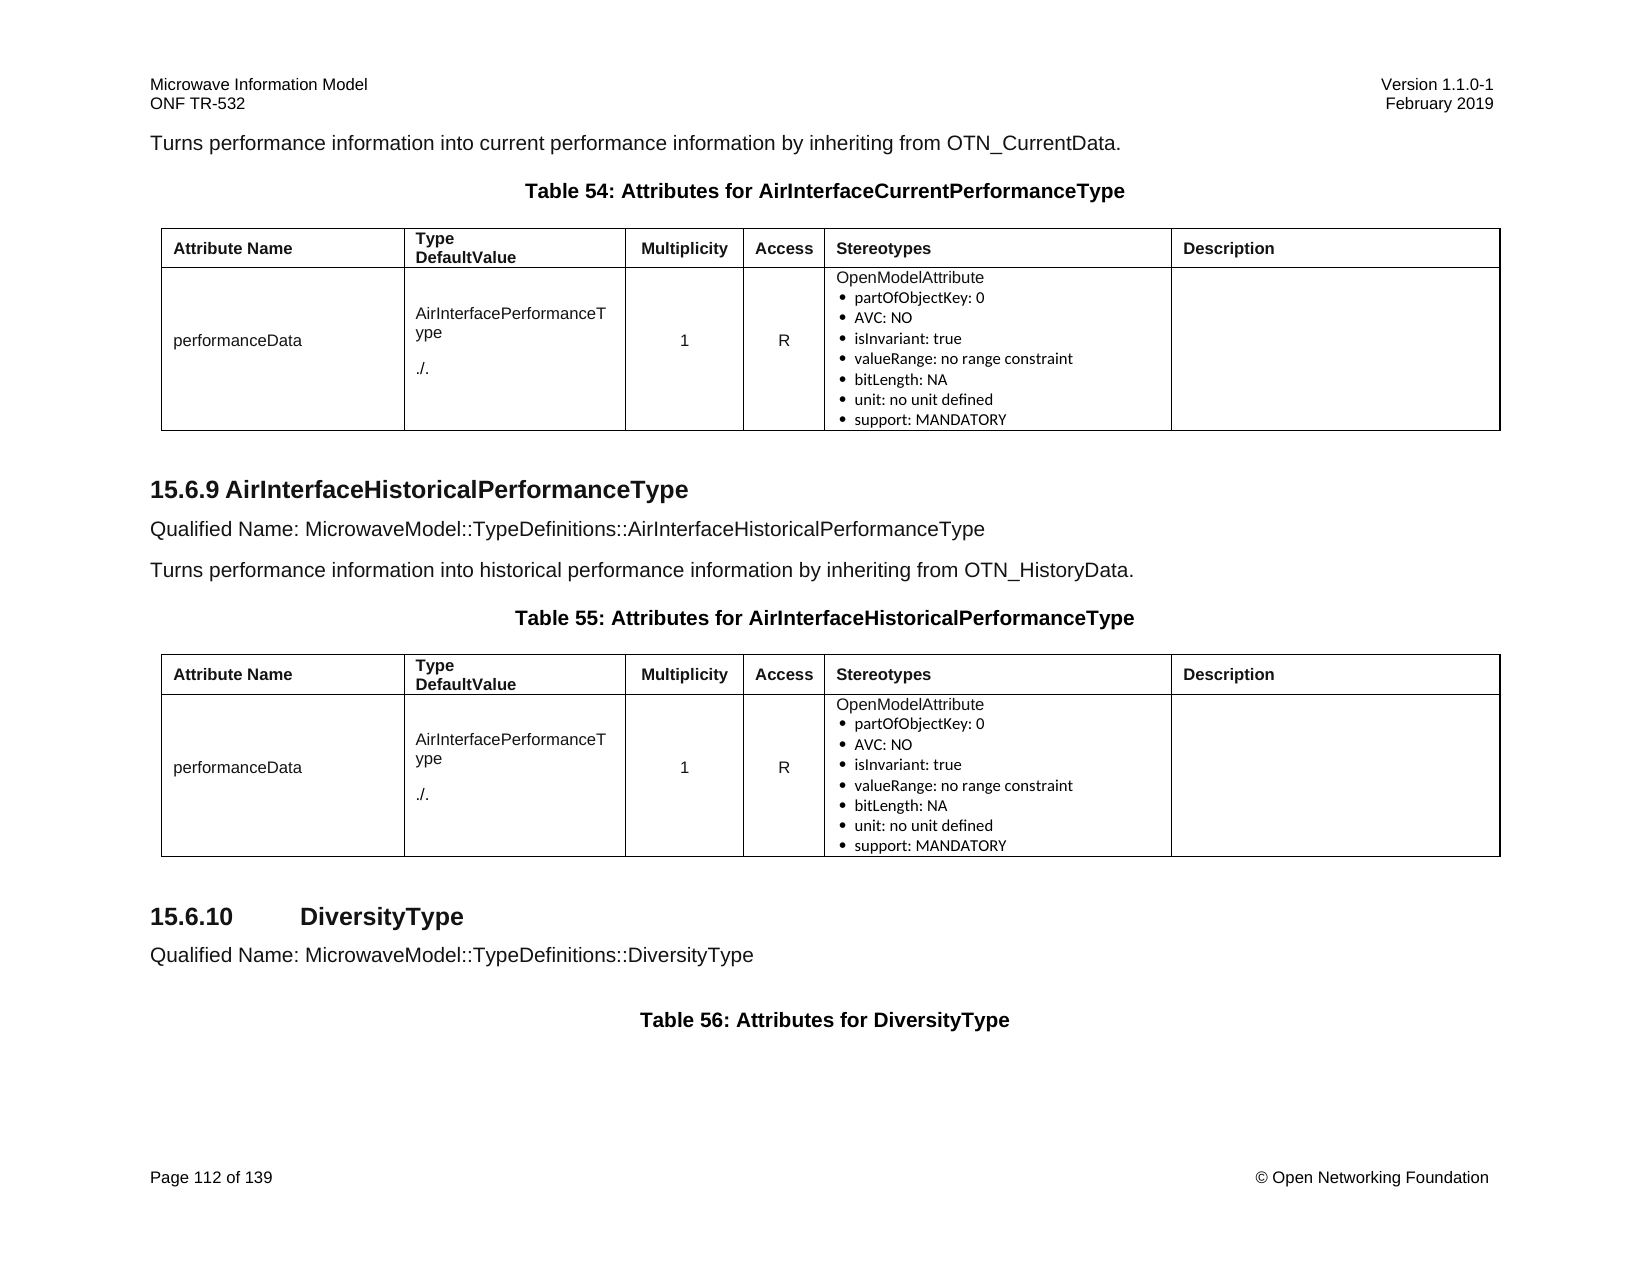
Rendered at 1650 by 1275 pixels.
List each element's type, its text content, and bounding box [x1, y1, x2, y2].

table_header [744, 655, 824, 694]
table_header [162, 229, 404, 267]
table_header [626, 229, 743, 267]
text Turns performance information into historical performance information by inheriting from OTN_HistoryData. [150, 557, 1500, 581]
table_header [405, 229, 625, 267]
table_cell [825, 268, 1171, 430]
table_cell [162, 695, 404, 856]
text Qualified Name: MicrowaveModel::TypeDefinitions::AirInterfaceHistoricalPerformanceType [150, 517, 1500, 541]
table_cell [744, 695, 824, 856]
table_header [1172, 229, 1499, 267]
text Table 54: Attributes for AirInterfaceCurrentPerformanceType [150, 179, 1500, 203]
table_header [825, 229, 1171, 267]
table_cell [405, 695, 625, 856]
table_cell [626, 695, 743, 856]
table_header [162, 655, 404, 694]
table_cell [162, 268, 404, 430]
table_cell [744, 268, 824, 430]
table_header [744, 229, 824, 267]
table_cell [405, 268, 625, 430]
subtitle AirInterfaceHistoricalPerformanceType [150, 476, 1500, 504]
text Table 56: Attributes for DiversityType [150, 1008, 1500, 1032]
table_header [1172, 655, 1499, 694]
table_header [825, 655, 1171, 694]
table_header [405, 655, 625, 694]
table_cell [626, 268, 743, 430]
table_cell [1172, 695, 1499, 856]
text Turns performance information into current performance information by inheriting from OTN_CurrentData. [150, 131, 1500, 155]
subtitle DiversityType [150, 902, 1500, 931]
text Qualified Name: MicrowaveModel::TypeDefinitions::DiversityType [150, 943, 1500, 967]
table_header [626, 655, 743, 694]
text Table 55: Attributes for AirInterfaceHistoricalPerformanceType [150, 605, 1500, 629]
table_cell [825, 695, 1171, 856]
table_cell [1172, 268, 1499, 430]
